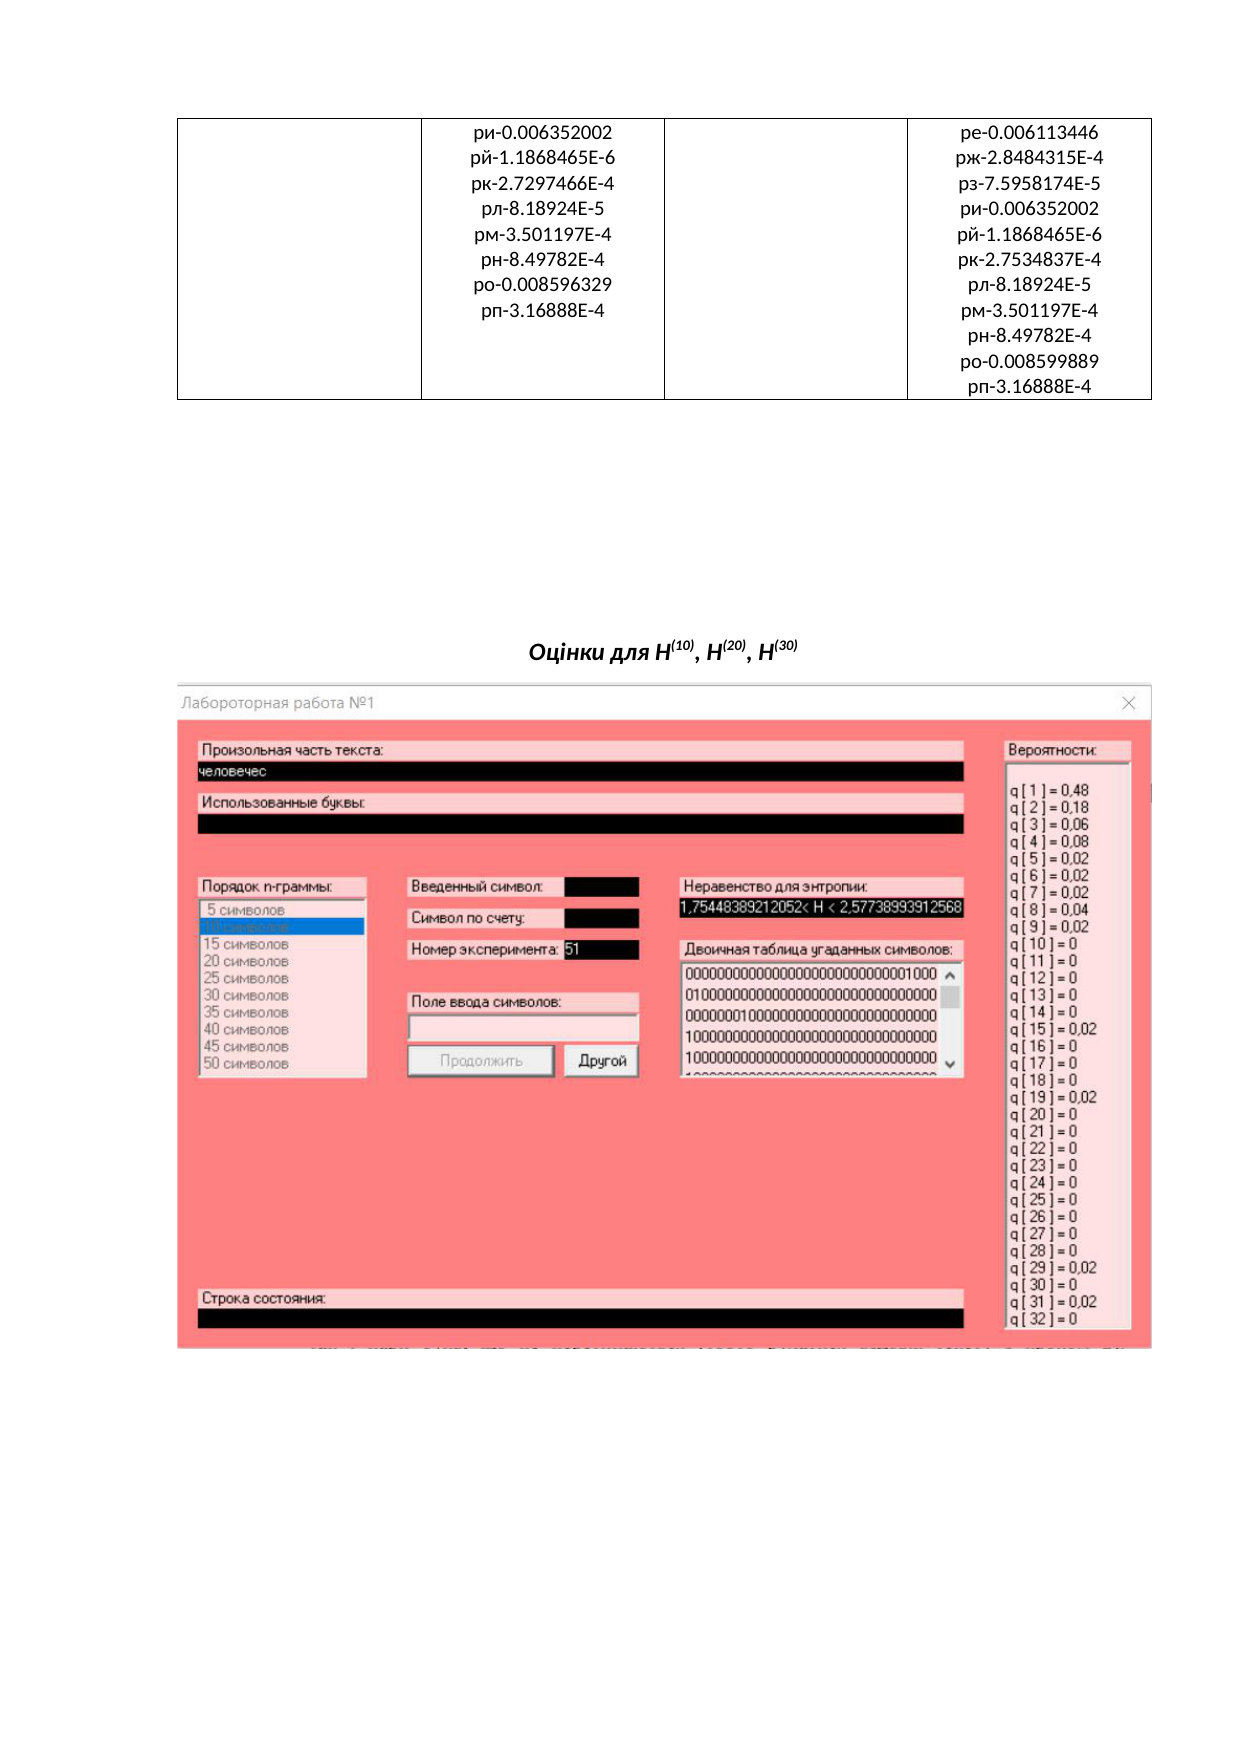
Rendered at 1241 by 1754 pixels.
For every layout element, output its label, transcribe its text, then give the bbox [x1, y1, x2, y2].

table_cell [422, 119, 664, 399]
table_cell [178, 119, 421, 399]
picture [177, 682, 1152, 1349]
text Оцінки для Н(10), H(20), H(30) [177, 636, 1152, 666]
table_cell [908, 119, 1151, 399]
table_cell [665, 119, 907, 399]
